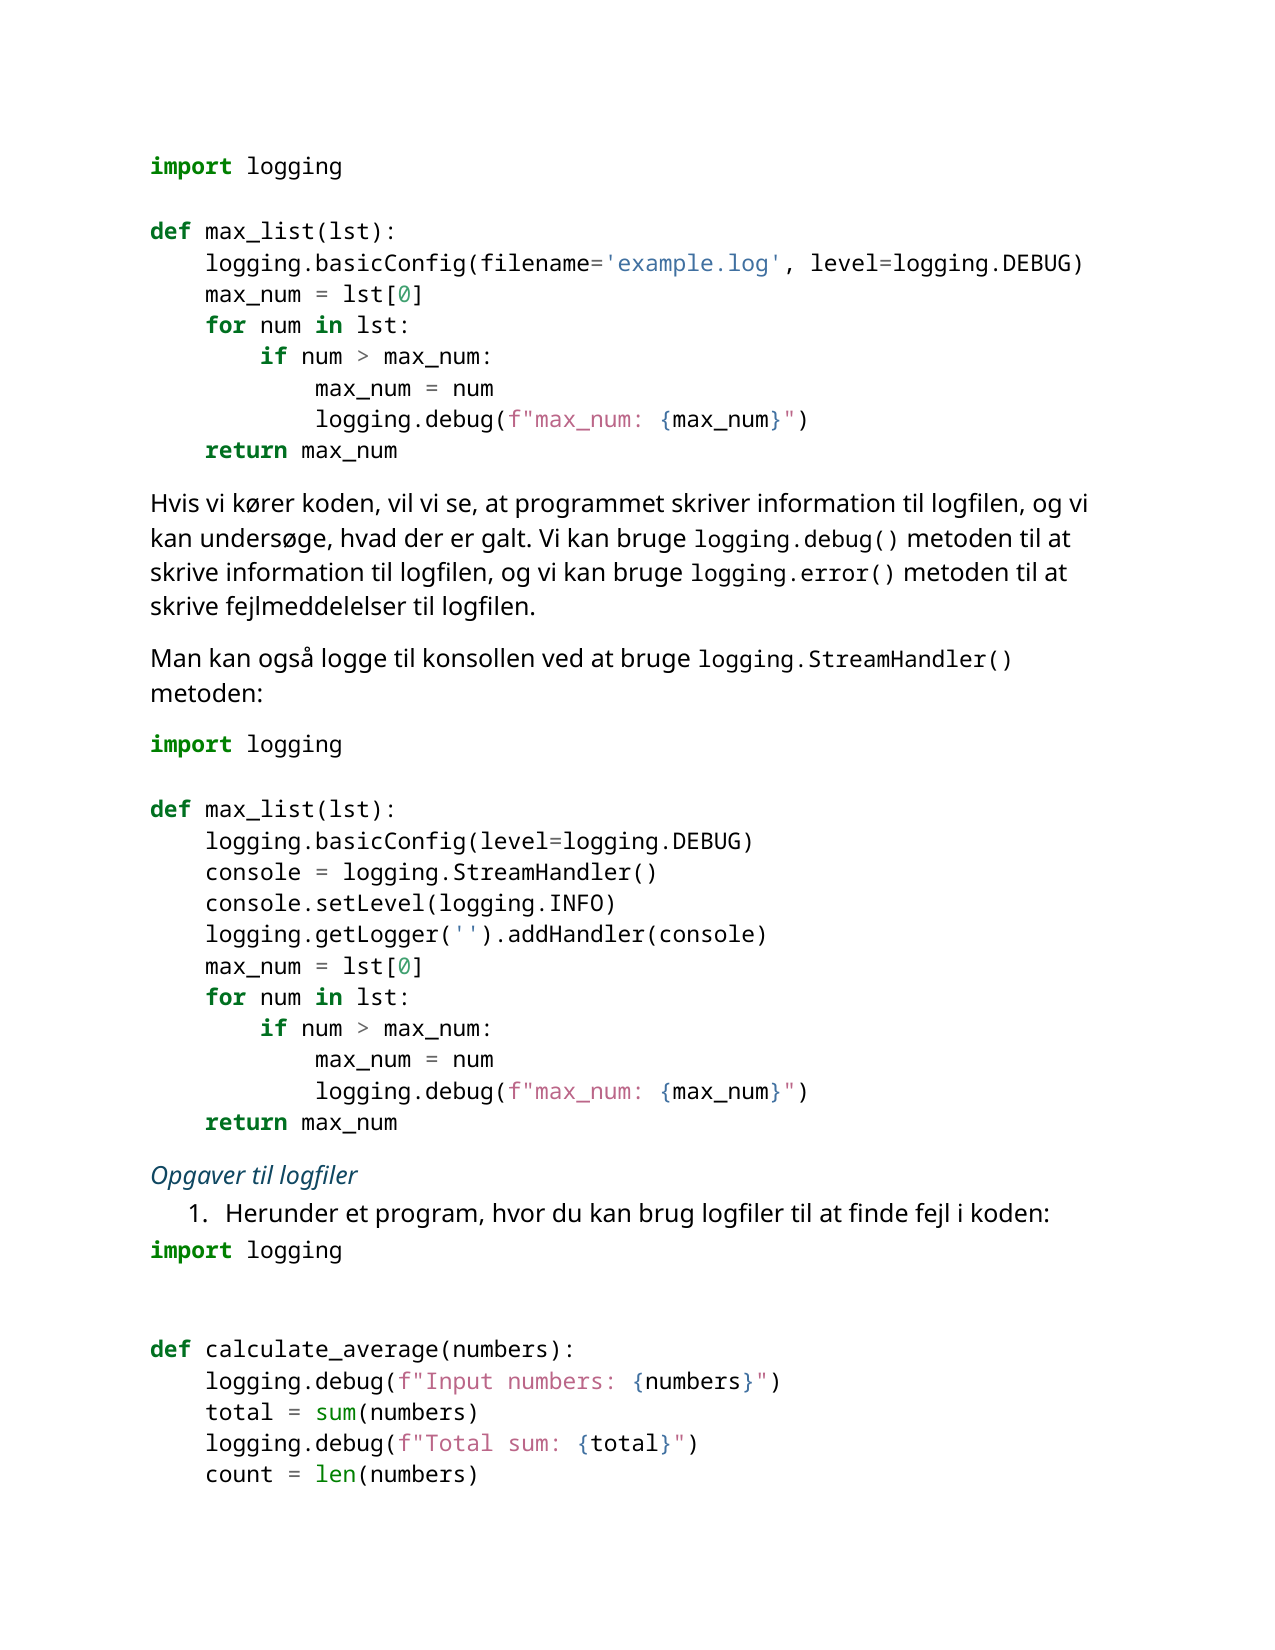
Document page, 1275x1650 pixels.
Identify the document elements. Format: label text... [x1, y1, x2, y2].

list Herunder et program, hvor du kan brug logfiler til at finde fejl i koden: [187, 1196, 1125, 1230]
text import logging def max_list(lst): logging.basicConfig(filename='example.log', level=logging.DEBUG) max_num = lst[0] for num in lst: if num > max_num: max_num = num logging.debug(f"max_num: {max_num}") return max_num [150, 150, 1125, 465]
text Man kan også logge til konsollen ved at bruge logging.StreamHandler() metoden: [150, 641, 1125, 709]
text Hvis vi kører koden, vil vi se, at programmet skriver information til logfilen, og vi kan undersøge, hvad der er galt. Vi kan bruge logging.debug() metoden til at skrive information til logfilen, og vi kan bruge logging.error() metoden til at skrive fejlmeddelelser til logfilen. [150, 486, 1125, 622]
text import logging def max_list(lst): logging.basicConfig(level=logging.DEBUG) console = logging.StreamHandler() console.setLevel(logging.INFO) logging.getLogger('').addHandler(console) max_num = lst[0] for num in lst: if num > max_num: max_num = num logging.debug(f"max_num: {max_num}") return max_num [150, 728, 1125, 1137]
subtitle Opgaver til logfiler [150, 1158, 1125, 1192]
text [150, 1234, 1125, 1489]
